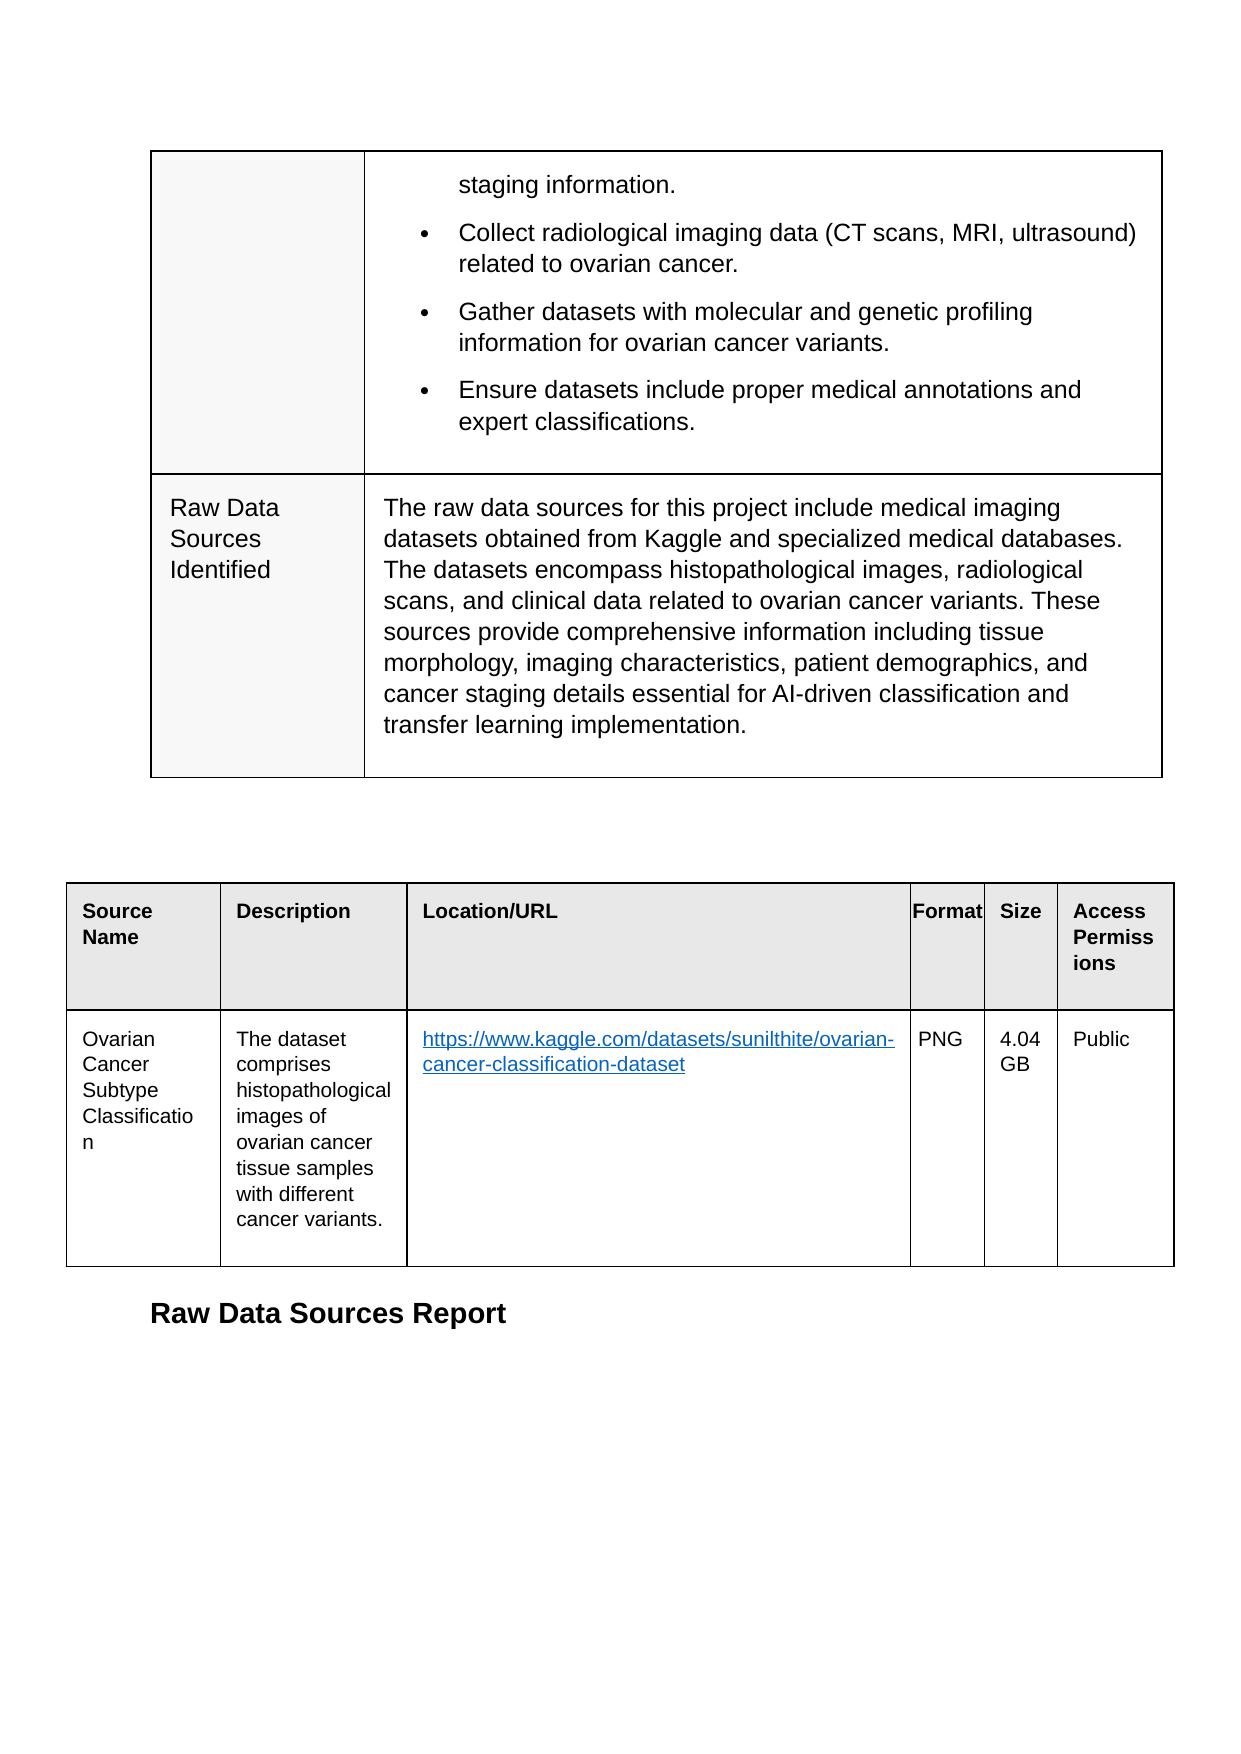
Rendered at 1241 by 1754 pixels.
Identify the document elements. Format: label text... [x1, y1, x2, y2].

table_cell Public [1058, 1011, 1173, 1266]
table_cell 4.04 GB [985, 1011, 1057, 1266]
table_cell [152, 152, 364, 473]
table_header Access Permissions [1058, 884, 1173, 1009]
table_cell Ovarian Cancer Subtype Classification [67, 1011, 220, 1266]
table_header Size [985, 884, 1057, 1009]
table_header Format [911, 884, 984, 1009]
table_cell Raw Data Sources Identified [152, 475, 364, 777]
table_header Source Name [67, 884, 220, 1009]
table_cell The dataset comprises histopathological images of ovarian cancer tissue samples with different cancer variants. [221, 1011, 406, 1266]
table_header Description [221, 884, 406, 1009]
table_header Location/URL [408, 884, 910, 1009]
table_cell https://www.kaggle.com/datasets/sunilthite/ovarian-cancer-classification-dataset [408, 1011, 910, 1266]
table_cell PNG [911, 1011, 984, 1266]
table_cell The raw data sources for this project include medical imaging datasets obtained from Kaggle and specialized medical databases. The datasets encompass histopathological images, radiological scans, and clinical data related to ovarian cancer variants. These sources provide comprehensive information including tissue morphology, imaging characteristics, patient demographics, and cancer staging details essential for AI-driven classification and transfer learning implementation. [365, 475, 1161, 777]
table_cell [365, 152, 1161, 473]
text Raw Data Sources Report [150, 1267, 1090, 1330]
